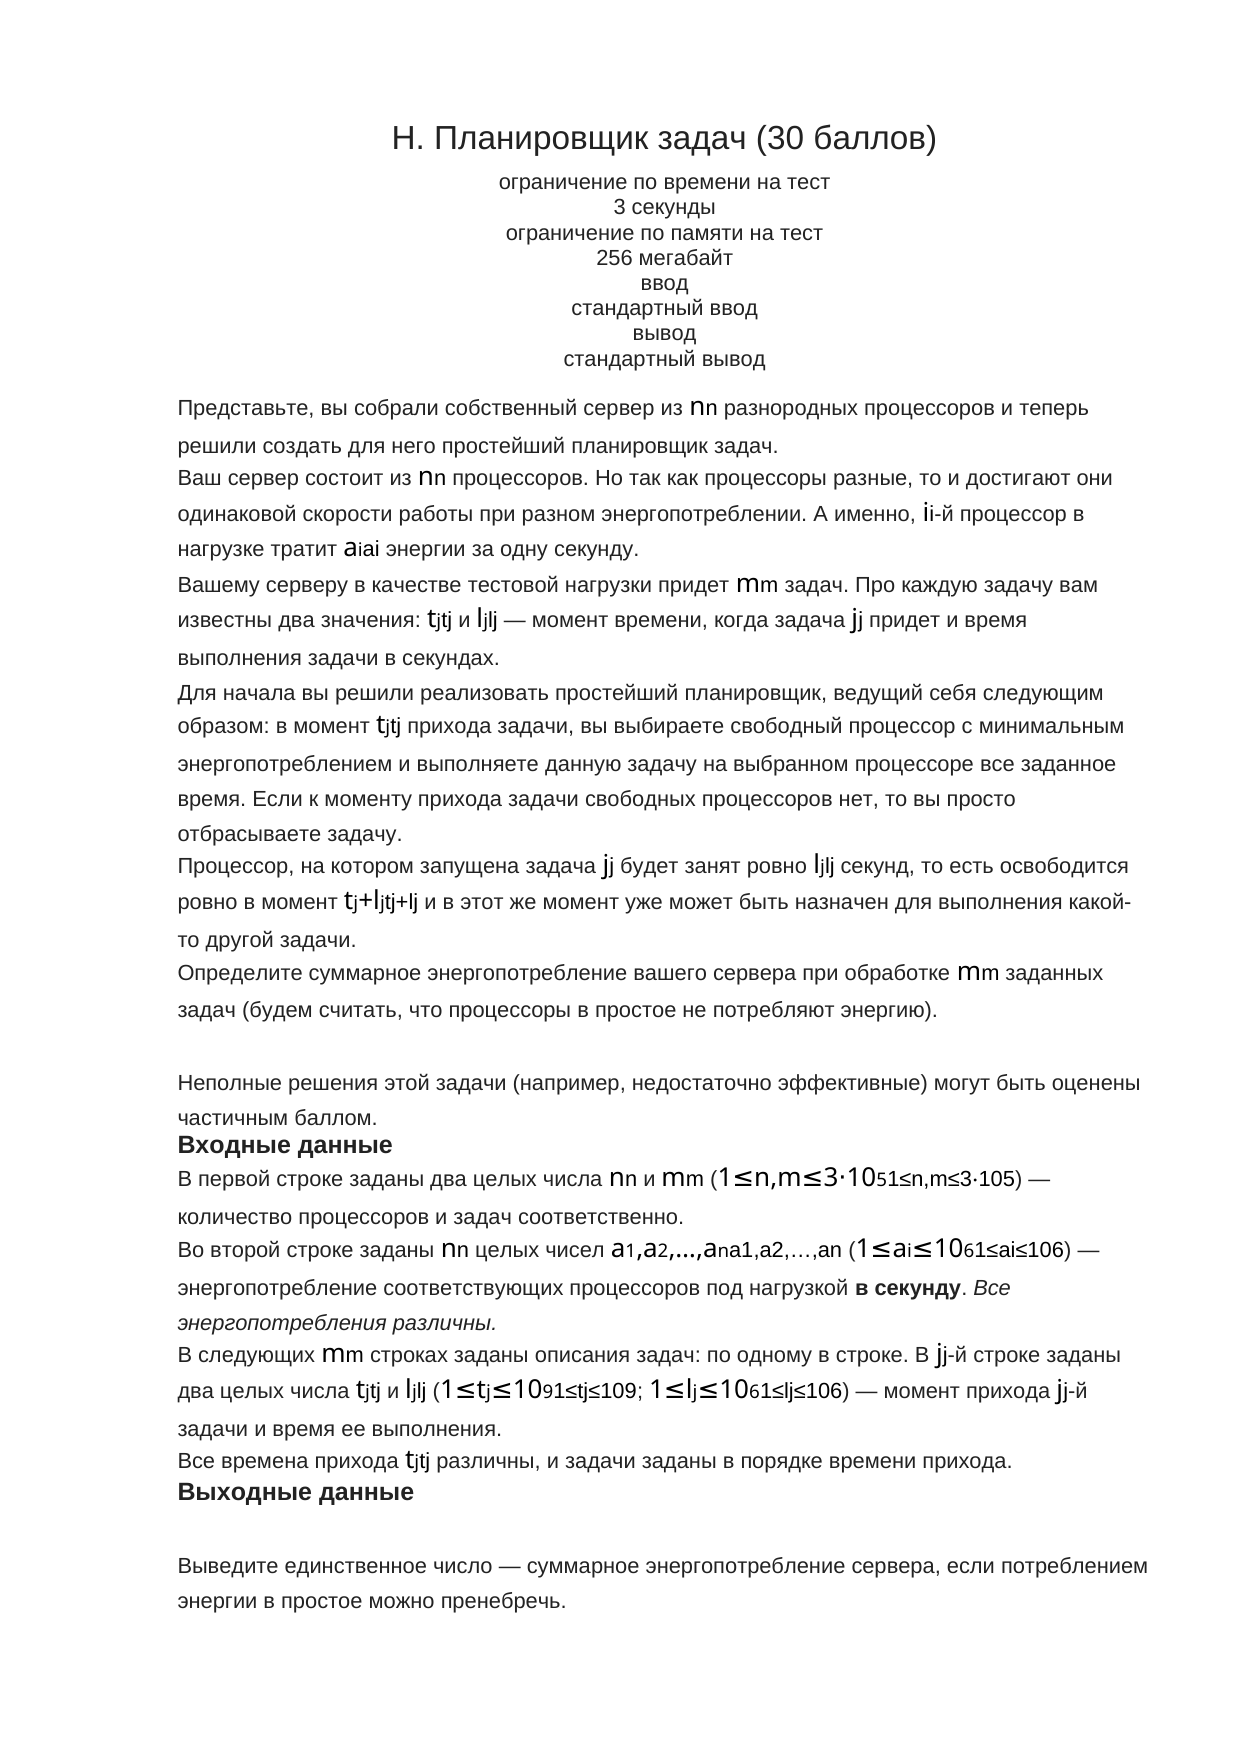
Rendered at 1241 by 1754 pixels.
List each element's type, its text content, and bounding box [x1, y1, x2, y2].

text В первой строке заданы два целых числа nn и mm (1≤n,m≤3⋅1051≤n,m≤3⋅105) — количество процессоров и задач соответственно. [177, 1159, 1152, 1229]
text Во второй строке заданы nn целых чисел a1,a2,…,ana1,a2,…,an (1≤ai≤1061≤ai≤106) — энергопотребление соответствующих процессоров под нагрузкой в секунду. Все энергопотребления различны. [177, 1229, 1152, 1335]
text 256 мегабайт [177, 245, 1152, 270]
text ввод [177, 270, 1152, 295]
text Входные данные [177, 1130, 1152, 1159]
text ограничение по времени на тест [177, 169, 1152, 194]
text Представьте, вы собрали собственный сервер из nn разнородных процессоров и теперь решили создать для него простейший планировщик задач. [177, 387, 1152, 458]
text Выведите единственное число — суммарное энергопотребление сервера, если потреблением энергии в простое можно пренебречь. [177, 1543, 1152, 1613]
text стандартный вывод [177, 346, 1152, 371]
text Для начала вы решили реализовать простейший планировщик, ведущий себя следующим образом: в момент tjtj прихода задачи, вы выбираете свободный процессор с минимальным энергопотреблением и выполняете данную задачу на выбранном процессоре все заданное время. Если к моменту прихода задачи свободных процессоров нет, то вы просто отбрасываете задачу. [177, 671, 1152, 846]
text Выходные данные [177, 1476, 1152, 1505]
text стандартный ввод [177, 295, 1152, 320]
text Неполные решения этой задачи (например, недостаточно эффективные) могут быть оценены частичным баллом. [177, 1060, 1152, 1130]
text Ваш сервер состоит из nn процессоров. Но так как процессоры разные, то и достигают они одинаковой скорости работы при разном энергопотреблении. А именно, ii-й процессор в нагрузке тратит aiai энергии за одну секунду. [177, 458, 1152, 564]
text 3 секунды [177, 194, 1152, 219]
text H. Планировщик задач (30 баллов) [177, 118, 1152, 157]
text Определите суммарное энергопотребление вашего сервера при обработке mm заданных задач (будем считать, что процессоры в простое не потребляют энергию). [177, 952, 1152, 1023]
text Вашему серверу в качестве тестовой нагрузки придет mm задач. Про каждую задачу вам известны два значения: tjtj и ljlj — момент времени, когда задача jj придет и время выполнения задачи в секундах. [177, 564, 1152, 671]
text Все времена прихода tjtj различны, и задачи заданы в порядке времени прихода. [177, 1441, 1152, 1476]
text вывод [177, 320, 1152, 346]
text Процессор, на котором запущена задача jj будет занят ровно ljlj секунд, то есть освободится ровно в момент tj+ljtj+lj и в этот же момент уже может быть назначен для выполнения какой-то другой задачи. [177, 846, 1152, 952]
text ограничение по памяти на тест [177, 219, 1152, 245]
text В следующих mm строках заданы описания задач: по одному в строке. В jj-й строке заданы два целых числа tjtj и ljlj (1≤tj≤1091≤tj≤109; 1≤lj≤1061≤lj≤106) — момент прихода jj-й задачи и время ее выполнения. [177, 1335, 1152, 1441]
